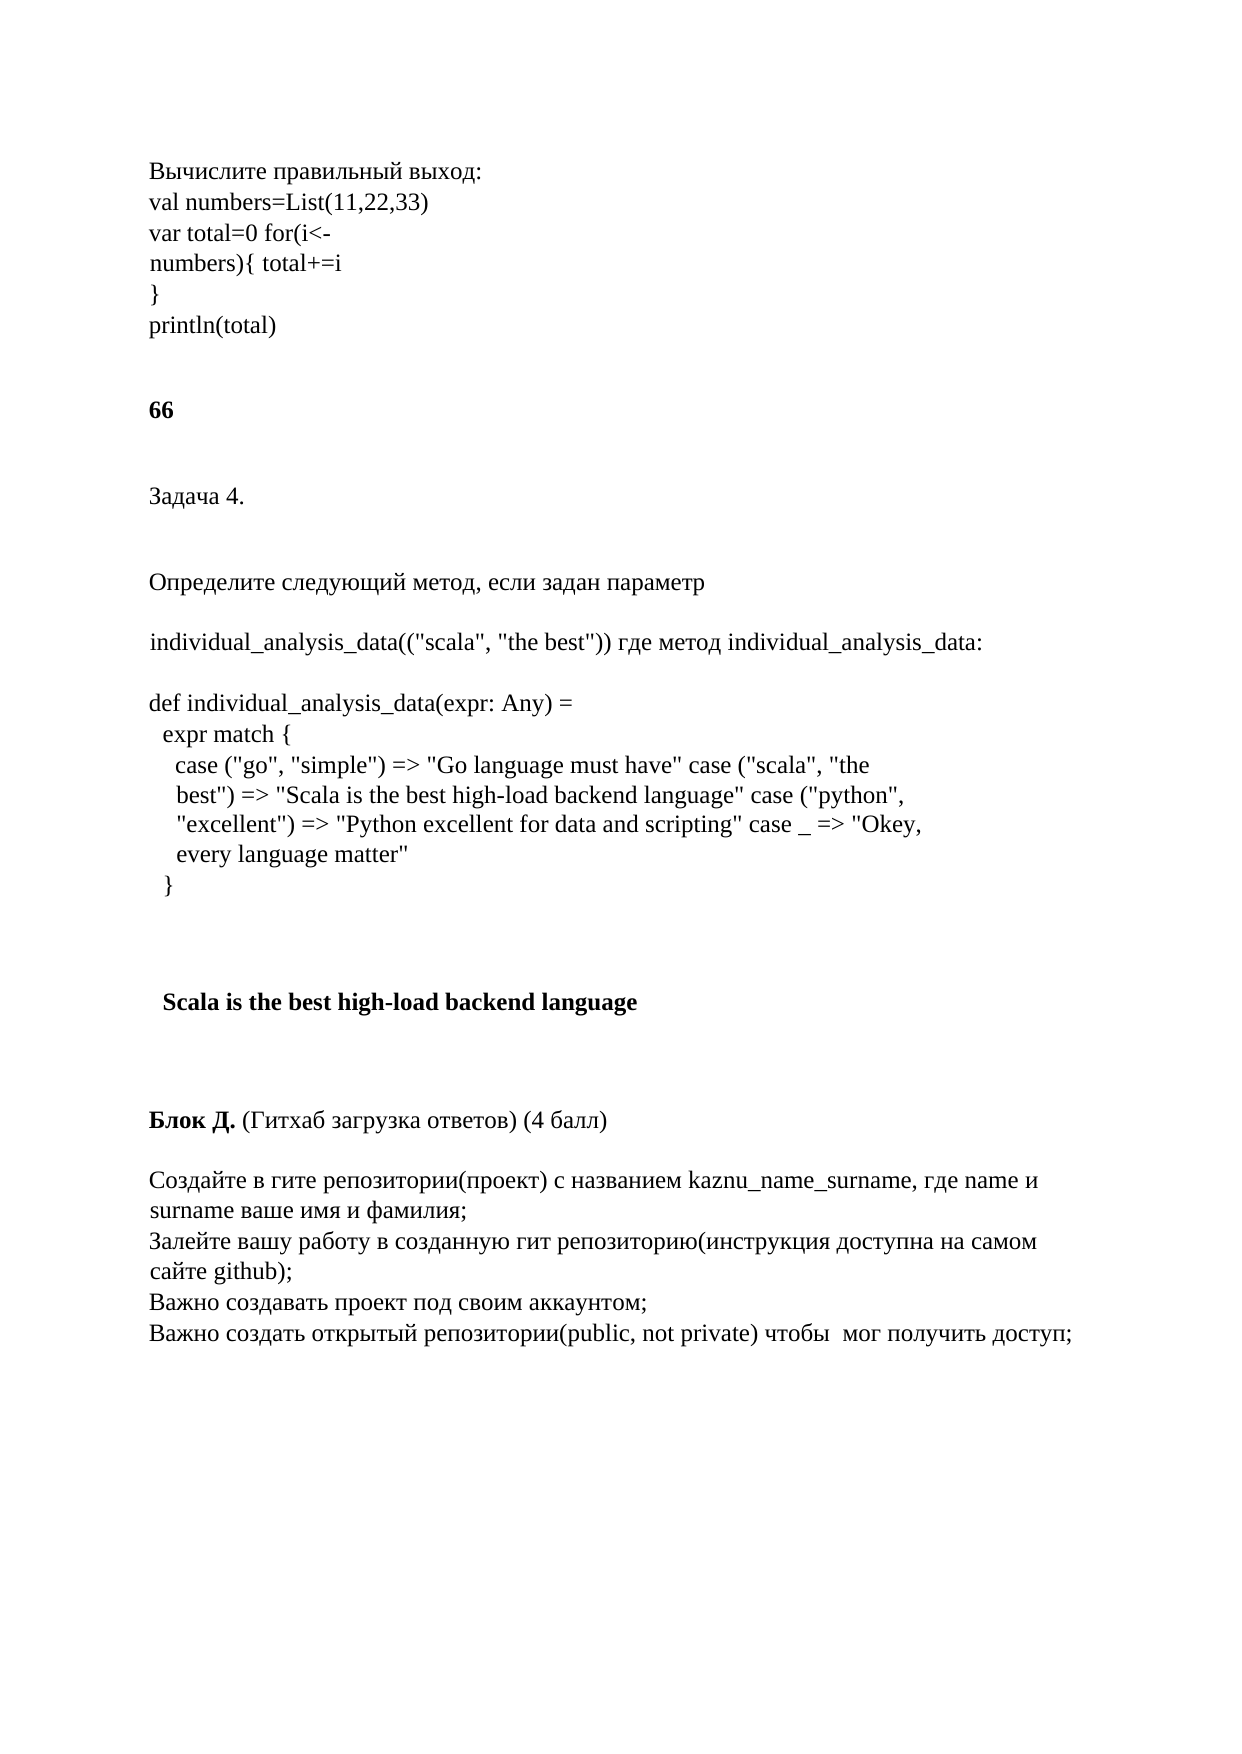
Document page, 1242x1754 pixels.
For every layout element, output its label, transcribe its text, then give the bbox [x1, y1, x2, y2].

text 66 [148, 395, 1087, 424]
text Блок Д. (Гитхаб загрузка ответов) (4 балл) [148, 1105, 1087, 1134]
text expr match { [162, 719, 1087, 748]
text Залейте вашу работу в созданную гит репозиторию(инструкция доступна на самом сайте github); [148, 1226, 1087, 1284]
text Важно создавать проект под своим аккаунтом; [148, 1287, 1087, 1316]
text Создайте в гите репозитории(проект) с названием kaznu_name_surname, где name и surname ваше имя и фамилия; [148, 1166, 1087, 1224]
text Важно создать открытый репозитории(public, not private) чтобы мог получить доступ; [148, 1318, 1087, 1347]
text Задача 4. [148, 481, 1087, 510]
text Определите следующий метод, если задан параметр individual_analysis_data(("scala", "the best")) где метод individual_analysis_data: [148, 567, 1047, 655]
text Scala is the best high-load backend language [162, 987, 1087, 1016]
text val numbers=List(11,22,33) [148, 187, 1087, 216]
text Вычислите правильный выход: [148, 156, 1087, 185]
text println(total) [148, 310, 1087, 338]
text def individual_analysis_data(expr: Any) = [148, 688, 1087, 717]
text var total=0 for(i<-numbers){ total+=i [148, 218, 403, 276]
text } [148, 279, 1087, 307]
text case ("go", "simple") => "Go language must have" case ("scala", "the best") => "Scala is the best high-load backend language" case ("python", "excellent") => "Python excellent for data and scripting" case _ => "Okey, every language matter" [175, 750, 931, 868]
text } [162, 870, 1087, 899]
